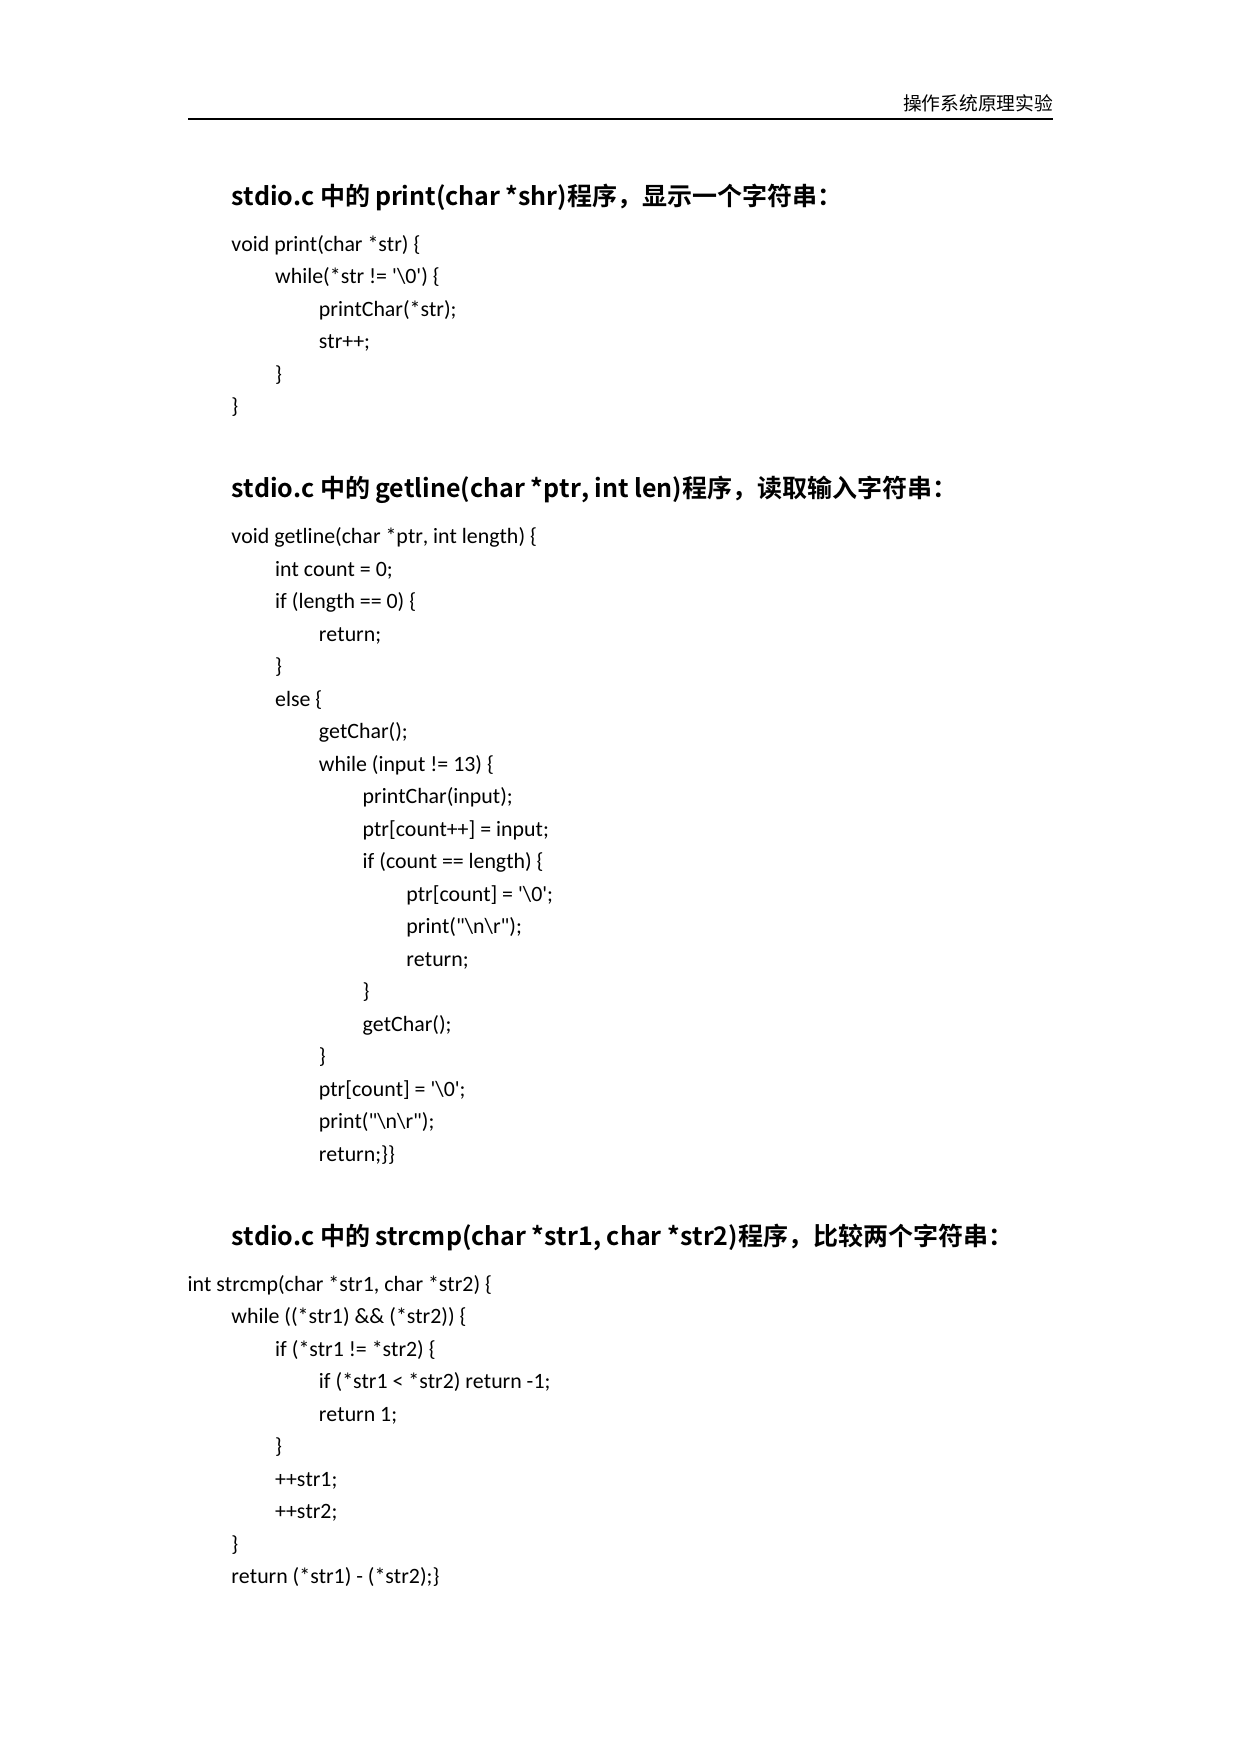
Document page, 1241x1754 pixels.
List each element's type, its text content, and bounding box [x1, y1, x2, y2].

text getChar(); [187, 1007, 1053, 1039]
text } [187, 1039, 1053, 1072]
text int count = 0; [187, 552, 1053, 584]
text print("\n\r"); [187, 1104, 1053, 1137]
text while ((*str1) && (*str2)) { [187, 1299, 1053, 1332]
text if (*str1 != *str2) { [187, 1332, 1053, 1364]
text ++str2; [187, 1494, 1053, 1527]
text else { [187, 682, 1053, 714]
text return; [187, 617, 1053, 649]
text if (length == 0) { [187, 584, 1053, 617]
text ++str1; [187, 1462, 1053, 1494]
text return 1; [187, 1397, 1053, 1429]
text } [187, 649, 1053, 682]
text return; [187, 942, 1053, 974]
text } [187, 1527, 1053, 1559]
text void getline(char *ptr, int length) { [187, 519, 1053, 552]
text } [187, 357, 1053, 389]
text ptr[count++] = input; [187, 812, 1053, 844]
text printChar(*str); [187, 292, 1053, 324]
text printChar(input); [187, 779, 1053, 812]
text stdio.c中的print(char *shr)程序，显示一个字符串： [187, 162, 1053, 227]
text return (*str1) - (*str2);} [187, 1559, 1053, 1592]
text } [187, 974, 1053, 1007]
text if (count == length) { [187, 844, 1053, 877]
text } [187, 389, 1053, 422]
text getChar(); [187, 714, 1053, 747]
text stdio.c中的strcmp(char *str1, char *str2)程序，比较两个字符串： [187, 1202, 1053, 1267]
text while(*str != '\0') { [187, 259, 1053, 292]
text ptr[count] = '\0'; [187, 1072, 1053, 1104]
text ptr[count] = '\0'; [187, 877, 1053, 909]
text print("\n\r"); [187, 909, 1053, 942]
text void print(char *str) { [187, 227, 1053, 259]
text str++; [187, 324, 1053, 357]
text while (input != 13) { [187, 747, 1053, 779]
text int strcmp(char *str1, char *str2) { [187, 1267, 1053, 1299]
text stdio.c中的getline(char *ptr, int len)程序，读取输入字符串： [187, 454, 1053, 519]
text if (*str1 < *str2) return -1; [187, 1364, 1053, 1397]
text return;}} [187, 1137, 1053, 1169]
text } [187, 1429, 1053, 1462]
